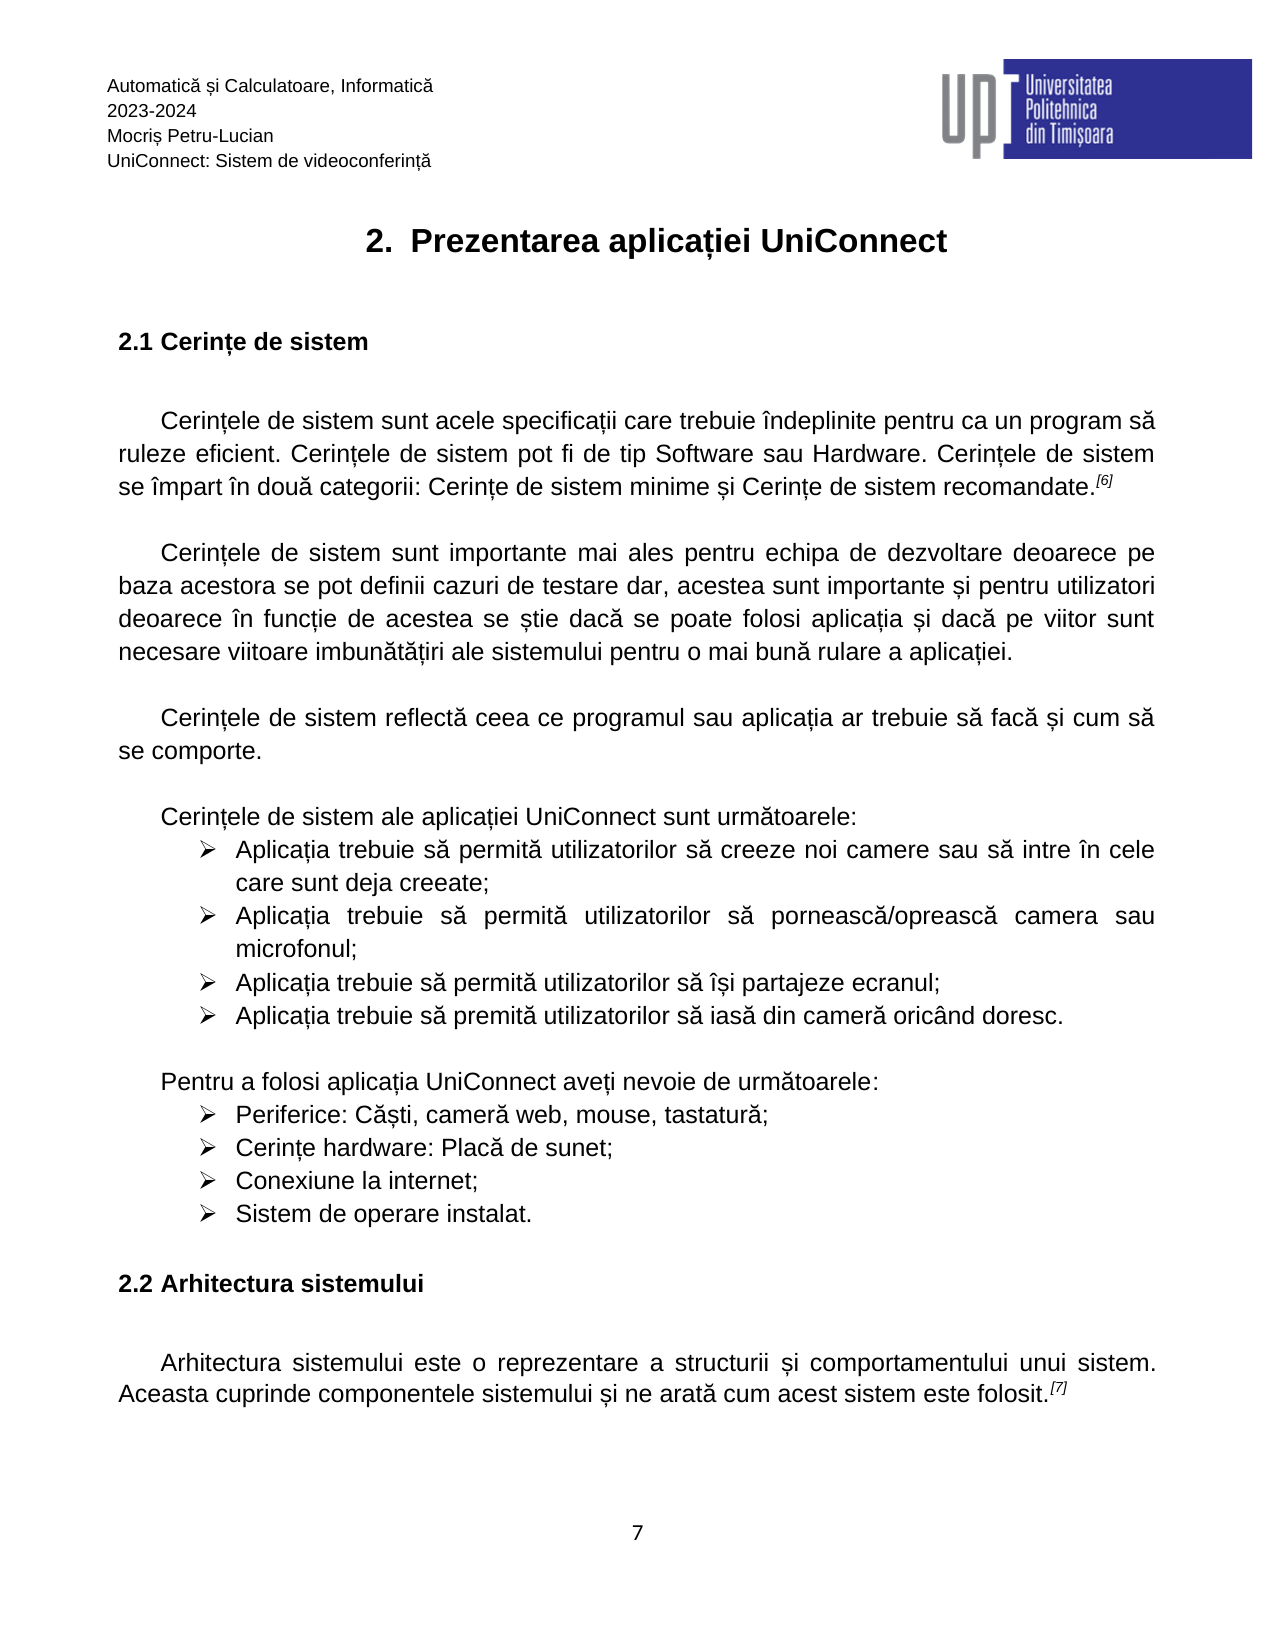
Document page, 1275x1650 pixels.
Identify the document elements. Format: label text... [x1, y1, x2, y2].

text Cerințele de sistem sunt importante mai ales pentru echipa de dezvoltare deoarece pe baza acestora se pot definii cazuri de testare dar, acestea sunt importante și pentru utilizatori deoarece în funcție de acestea se știe dacă se poate folosi aplicația și dacă pe viitor sunt necesare viitoare imbunătățiri ale sistemului pentru o mai bună rulare a aplicației. [118, 538, 1157, 666]
list Cerințe hardware: Placă de sunet; [198, 1133, 1157, 1162]
list Periferice: Căști, cameră web, mouse, tastatură; [198, 1100, 1157, 1129]
list Aplicația trebuie să premită utilizatorilor să iasă din cameră oricând doresc. [198, 1001, 1157, 1029]
picture [942, 59, 1253, 159]
text Pentru a folosi aplicația UniConnect aveți nevoie de următoarele: [118, 1067, 1157, 1096]
list Conexiune la internet; [198, 1166, 1157, 1195]
list Cerințe de sistem [118, 327, 1157, 356]
list Aplicația trebuie să permită utilizatorilor să creeze noi camere sau să intre în cele care sunt deja creeate; [198, 835, 1157, 897]
text Cerințele de sistem ale aplicației UniConnect sunt următoarele: [118, 802, 1157, 831]
text Cerințele de sistem reflectă ceea ce programul sau aplicația ar trebuie să facă și cum să se comporte. [118, 703, 1157, 765]
text Cerințele de sistem sunt acele specificații care trebuie îndeplinite pentru ca un program să ruleze eficient. Cerințele de sistem pot fi de tip Software sau Hardware. Cerințele de sistem se împart în două categorii: Cerințe de sistem minime și Cerințe de sistem recomandate.[6] [118, 406, 1157, 501]
list Sistem de operare instalat. [198, 1199, 1157, 1228]
list Aplicația trebuie să permită utilizatorilor să pornească/oprească camera sau microfonul; [198, 901, 1157, 963]
list Aplicația trebuie să permită utilizatorilor să își partajeze ecranul; [198, 967, 1157, 996]
subtitle Prezentarea aplicației UniConnect [156, 221, 1157, 259]
text Arhitectura sistemului este o reprezentare a structurii și comportamentului unui sistem. Aceasta cuprinde componentele sistemului și ne arată cum acest sistem este folosit.[7] [118, 1348, 1157, 1408]
subtitle Arhitectura sistemului [118, 1269, 1157, 1298]
